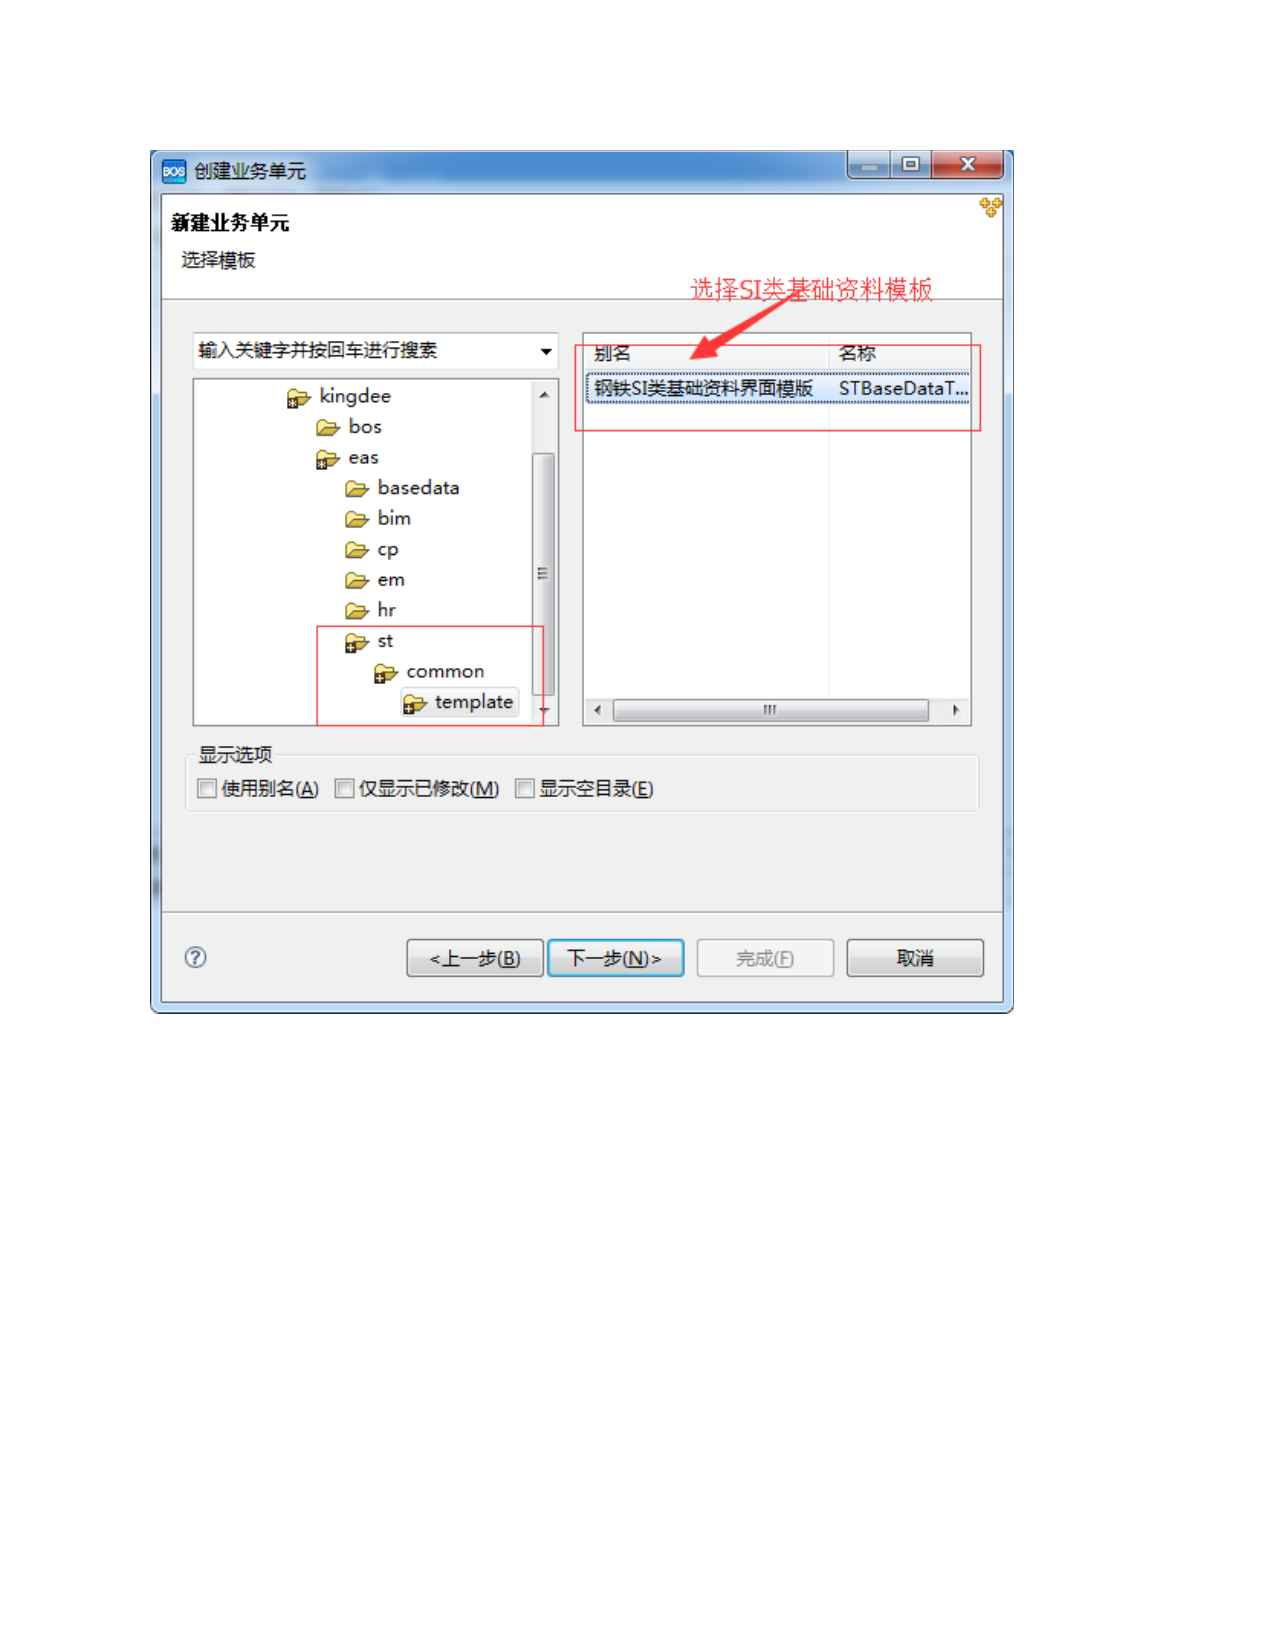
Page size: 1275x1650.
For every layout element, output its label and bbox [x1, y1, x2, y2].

picture [150, 150, 1014, 1014]
